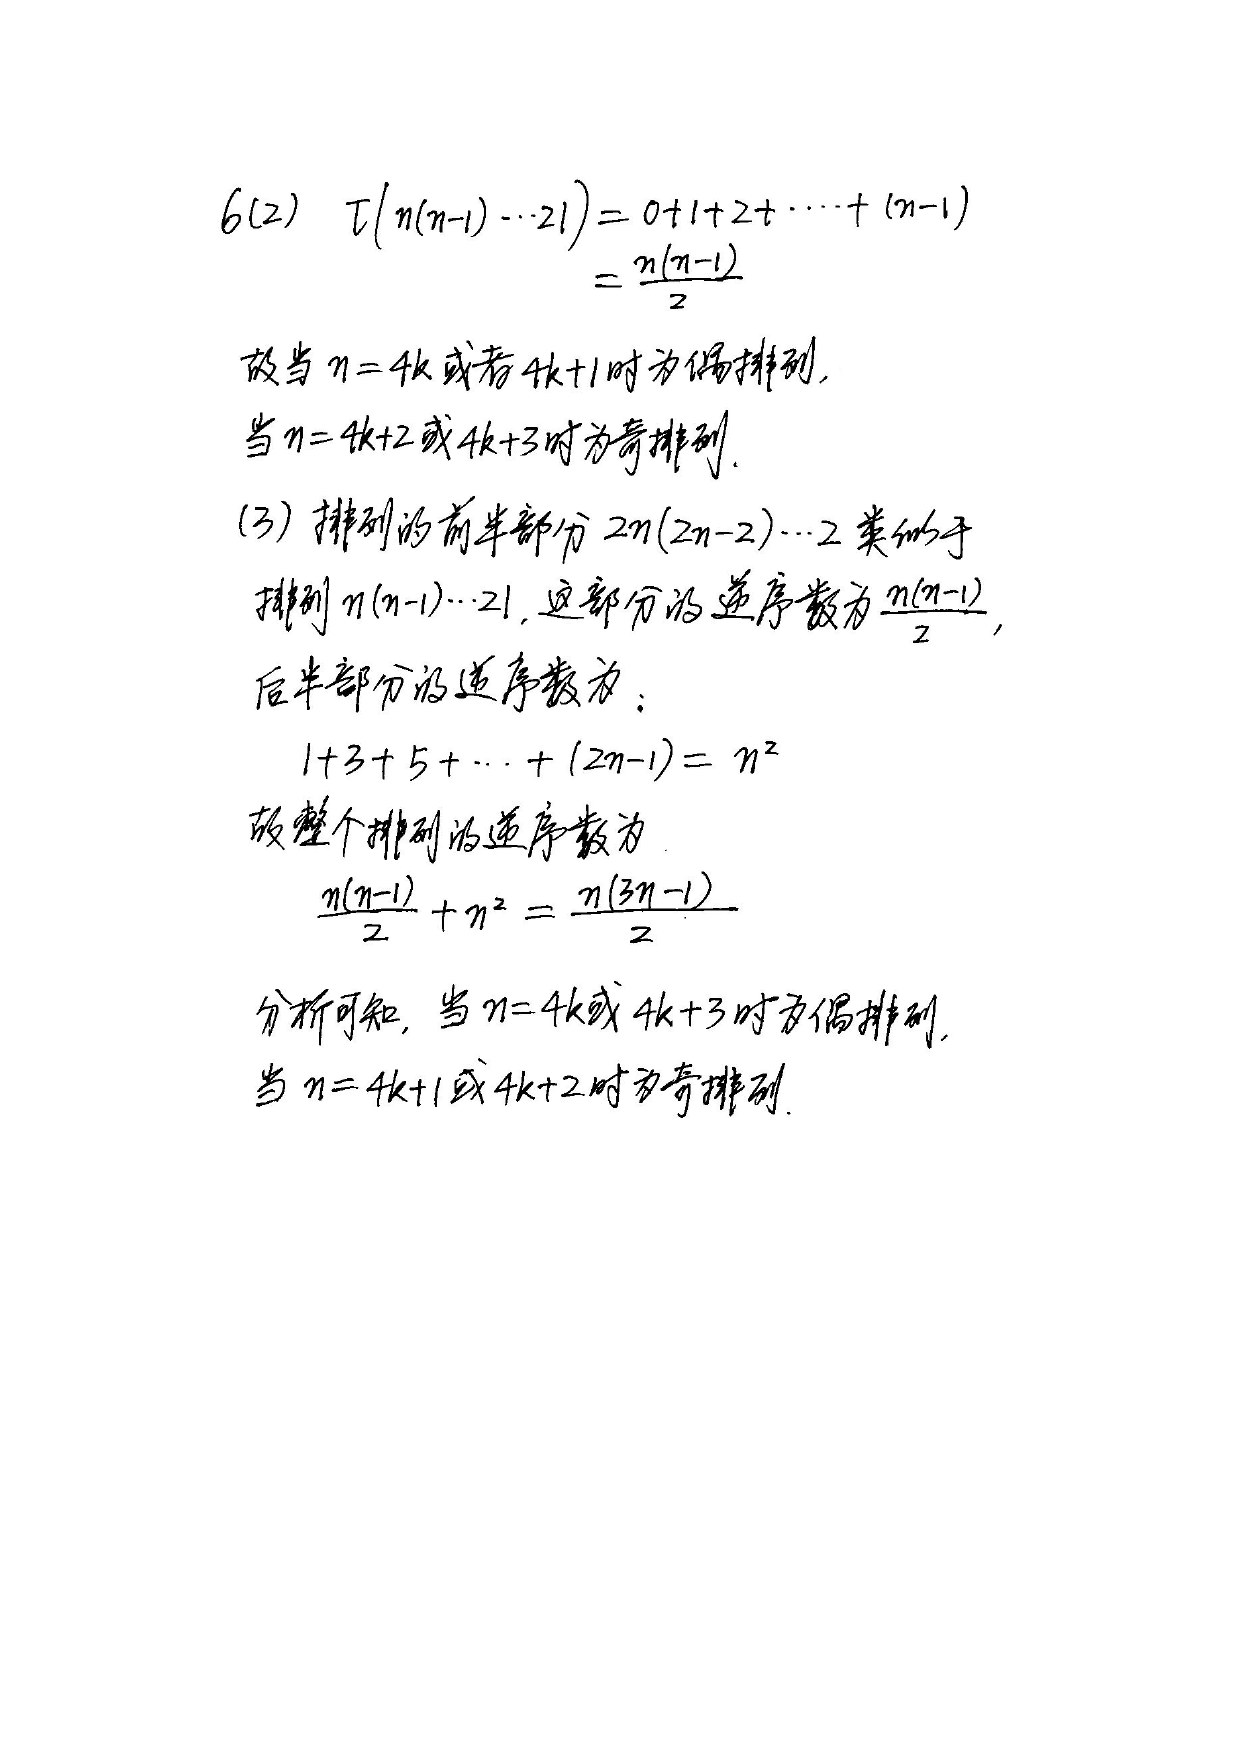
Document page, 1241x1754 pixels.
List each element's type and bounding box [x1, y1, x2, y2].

picture [187, 162, 1052, 1137]
